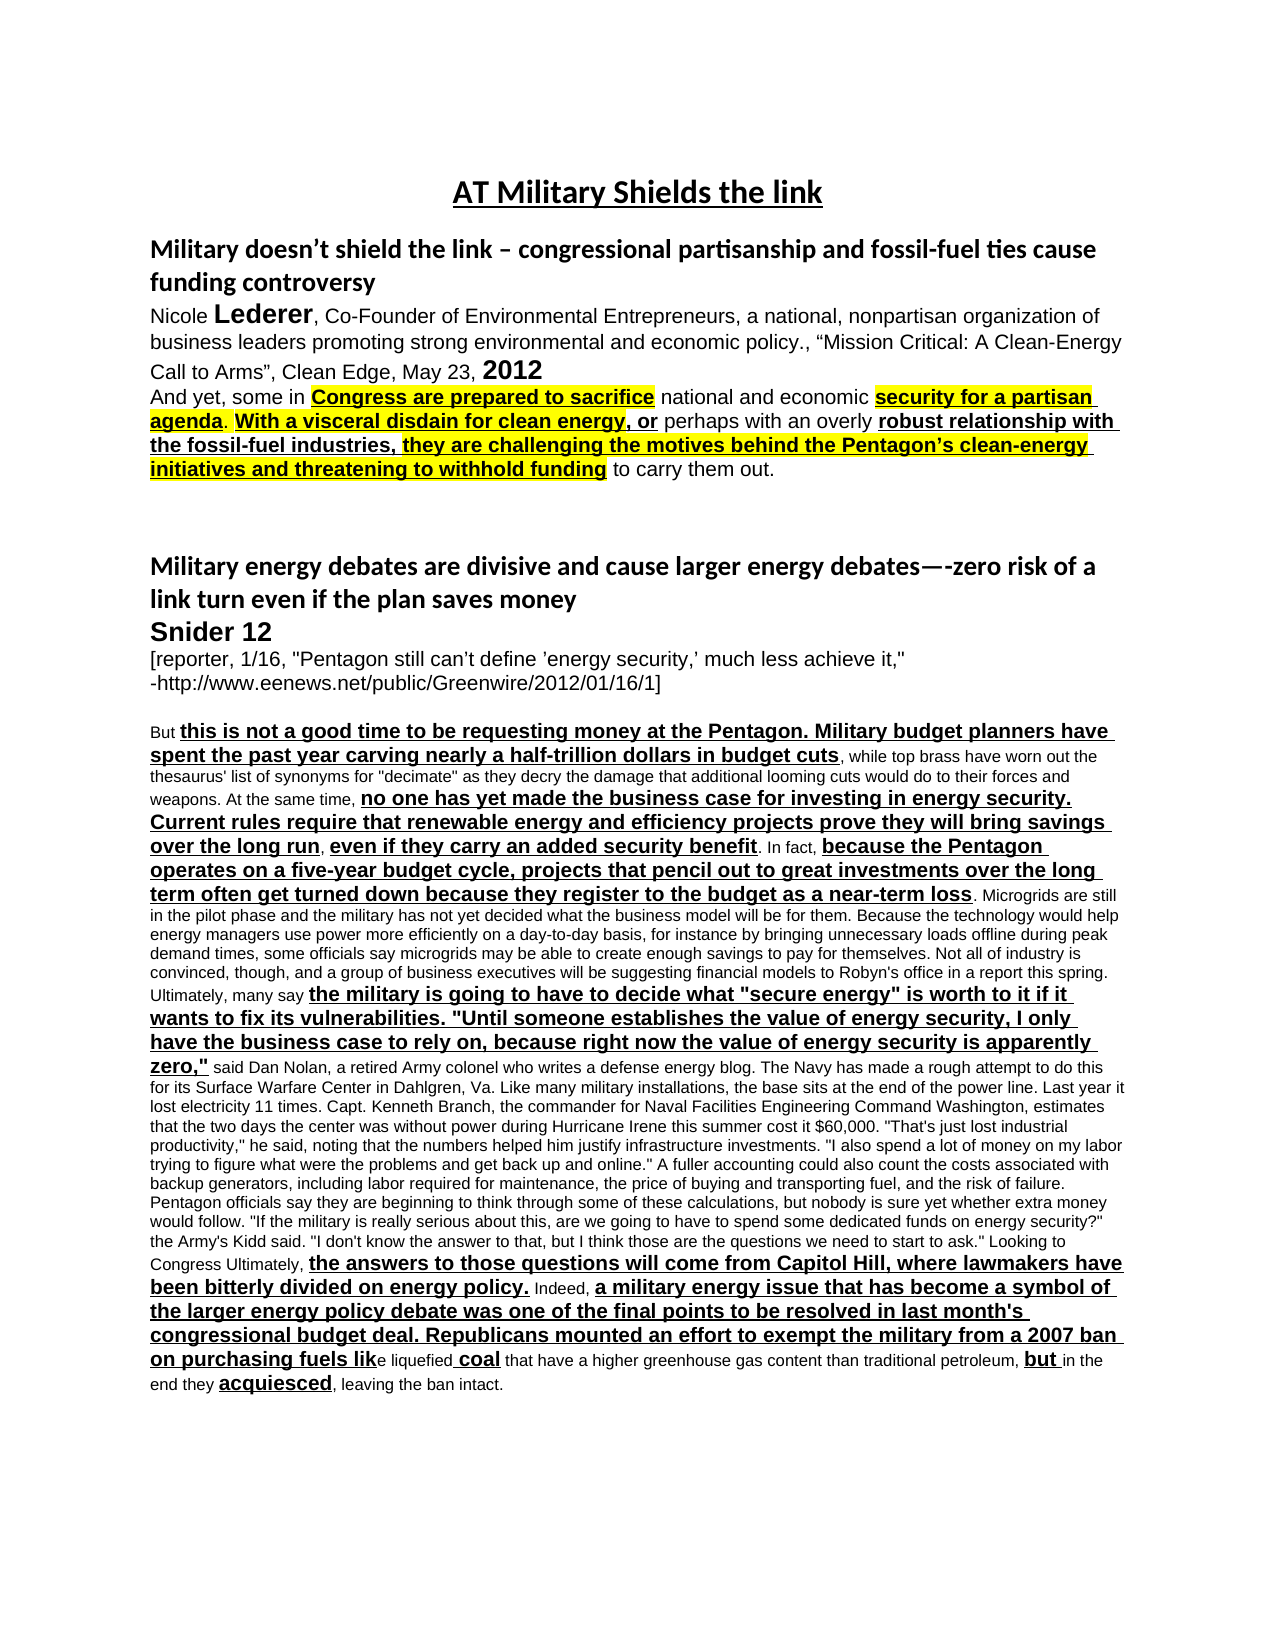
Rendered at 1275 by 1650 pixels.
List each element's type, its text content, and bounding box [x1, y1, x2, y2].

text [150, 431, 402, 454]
text And yet, some in Congress are prepared to sacrifice national and economic security for a partisan agenda. With a visceral disdain for clean energy, or perhaps with an overly robust relationship with the fossil-fuel industries, they are challenging the motives behind the Pentagon’s clean-energy initiatives and threatening to withhold funding to carry them out. [607, 385, 1125, 481]
text Nicole Lederer, Co-Founder of Environmental Entrepreneurs, a national, nonpartisan organization of business leaders promoting strong environmental and economic policy., “Mission Critical: A Clean-Energy Call to Arms”, Clean Edge, May 23, 2012 [150, 298, 1125, 385]
subtitle Military energy debates are divisive and cause larger energy debates—-zero risk of a link turn even if the plan saves money [150, 549, 1125, 616]
text [reporter, 1/16, "Pentagon still can’t define ’energy security,’ much less achieve it," -http://www.eenews.net/public/Greenwire/2012/01/16/1] [150, 647, 1125, 695]
subtitle AT Military Shields the link [150, 171, 1125, 212]
subtitle Military doesn’t shield the link – congressional partisanship and fossil-fuel ties cause funding controversy [150, 232, 1125, 298]
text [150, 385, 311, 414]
text Snider 12 [150, 616, 1125, 647]
text But this is not a good time to be requesting money at the Pentagon. Military budget planners have spent the past year carving nearly a half-trillion dollars in budget cuts, while top brass have worn out the thesaurus' list of synonyms for "decimate" as they decry the damage that additional looming cuts would do to their forces and weapons. At the same time, no one has yet made the business case for investing in energy security. Current rules require that renewable energy and efficiency projects prove they will bring savings over the long run, even if they carry an added security benefit. In fact, because the Pentagon operates on a five-year budget cycle, projects that pencil out to great investments over the long term often get turned down because they register to the budget as a near-term loss. Microgrids are still in the pilot phase and the military has not yet decided what the business model will be for them. Because the technology would help energy managers use power more efficiently on a day-to-day basis, for instance by bringing unnecessary loads offline during peak demand times, some officials say microgrids may be able to create enough savings to pay for themselves. Not all of industry is convinced, though, and a group of business executives will be suggesting financial models to Robyn's office in a report this spring. Ultimately, many say the military is going to have to decide what "secure energy" is worth to it if it wants to fix its vulnerabilities. "Until someone establishes the value of energy security, I only have the business case to rely on, because right now the value of energy security is apparently zero," said Dan Nolan, a retired Army colonel who writes a defense energy blog. The Navy has made a rough attempt to do this for its Surface Warfare Center in Dahlgren, Va. Like many military installations, the base sits at the end of the power line. Last year it lost electricity 11 times. Capt. Kenneth Branch, the commander for Naval Facilities Engineering Command Washington, estimates that the two days the center was without power during Hurricane Irene this summer cost it $60,000. "That's just lost industrial productivity," he said, noting that the numbers helped him justify infrastructure investments. "I also spend a lot of money on my labor trying to figure what were the problems and get back up and online." A fuller accounting could also count the costs associated with backup generators, including labor required for maintenance, the price of buying and transporting fuel, and the risk of failure. Pentagon officials say they are beginning to think through some of these calculations, but nobody is sure yet whether extra money would follow. "If the military is really serious about this, are we going to have to spend some dedicated funds on energy security?" the Army's Kidd said. "I don't know the answer to that, but I think those are the questions we need to start to ask." Looking to Congress Ultimately, the answers to those questions will come from Capitol Hill, where lawmakers have been bitterly divided on energy policy. Indeed, a military energy issue that has become a symbol of the larger energy policy debate was one of the final points to be resolved in last month's congressional budget deal. Republicans mounted an effort to exempt the military from a 2007 ban on purchasing fuels like liquefied coal that have a higher greenhouse gas content than traditional petroleum, but in the end they acquiesced, leaving the ban intact. [150, 719, 1125, 1394]
